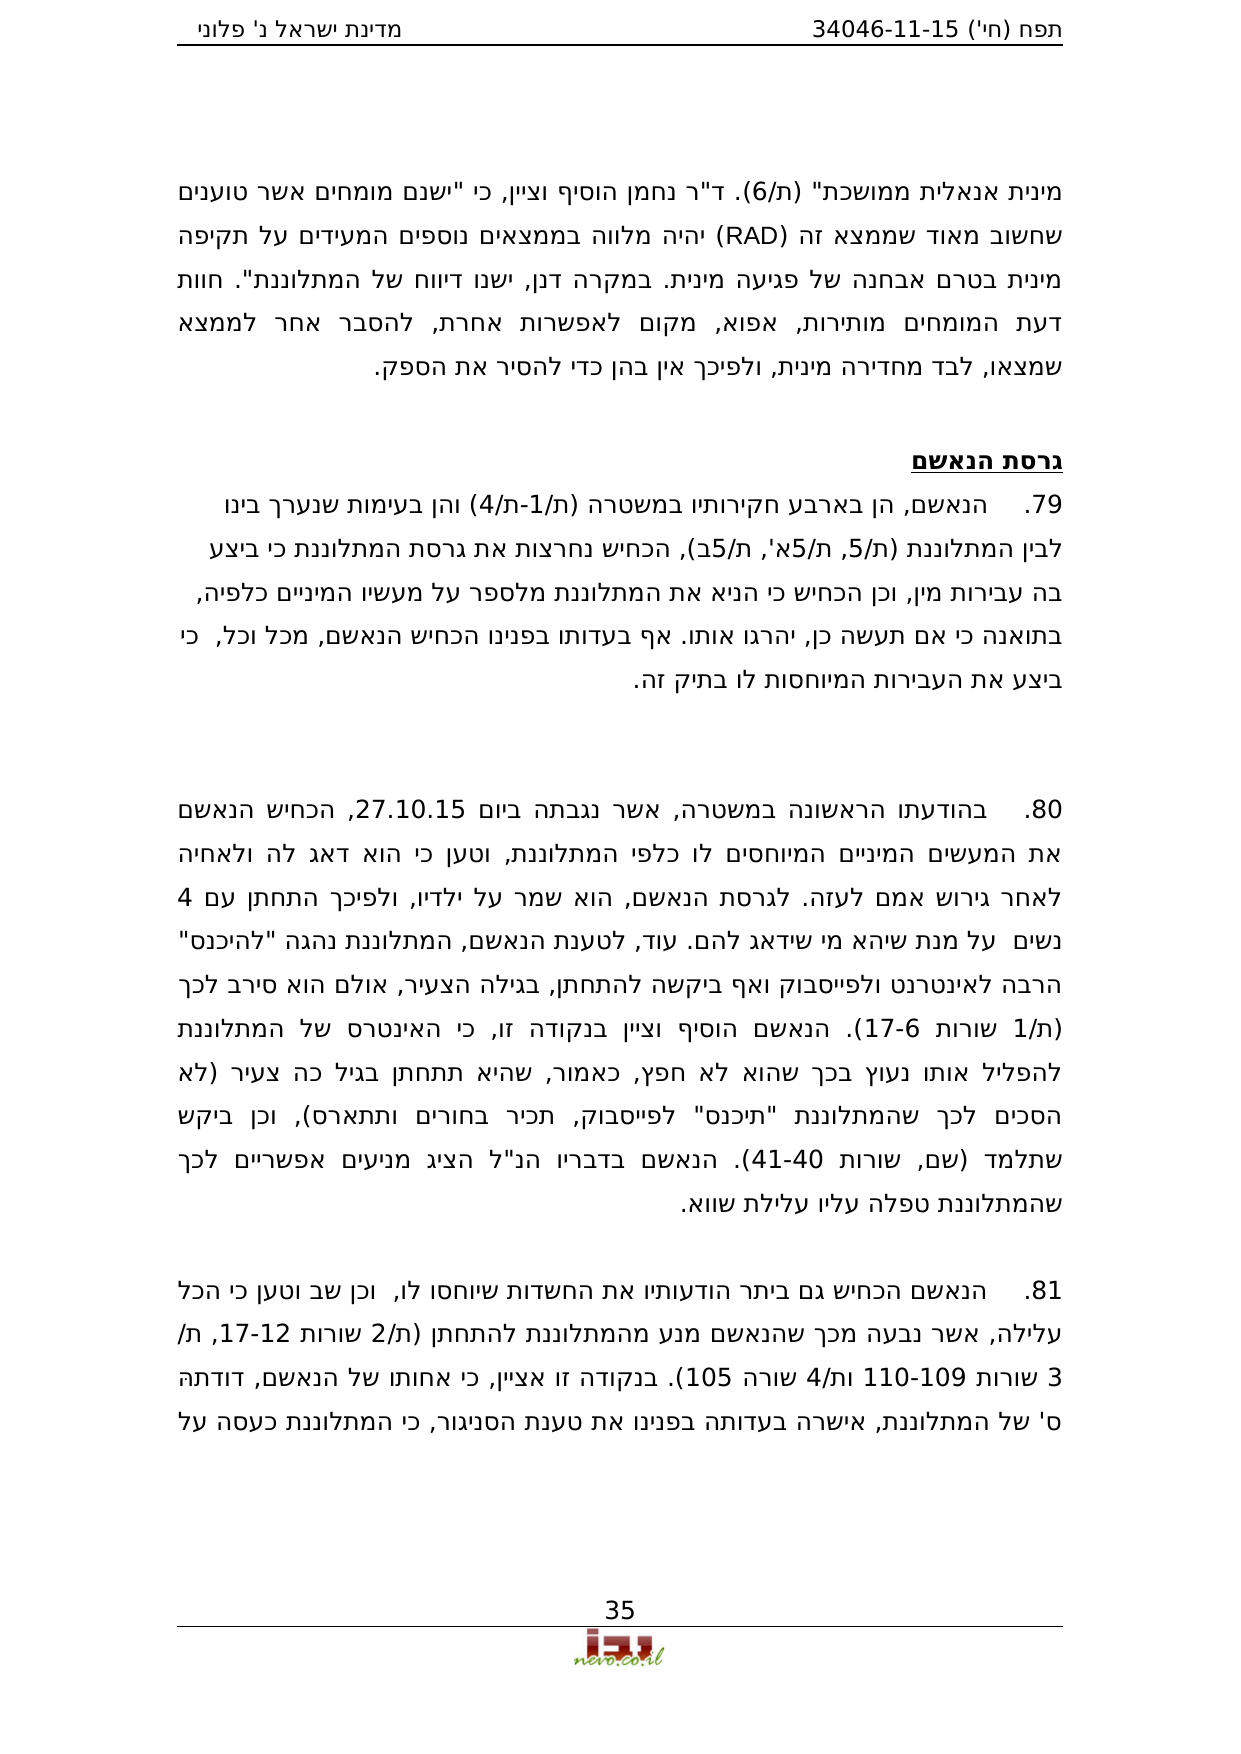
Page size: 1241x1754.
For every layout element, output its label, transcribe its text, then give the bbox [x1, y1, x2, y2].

picture [574, 1628, 666, 1667]
text 80. בהודעתו הראשונה במשטרה, אשר נגבתה ביום 27.10.15, הכחיש הנאשם את המעשים המיניים המיוחסים לו כלפי המתלוננת, וטען כי הוא דאג לה ולאחיה לאחר גירוש אמם לעזה. לגרסת הנאשם, הוא שמר על ילדיו, ולפיכך התחתן עם 4 נשים על מנת שיהא מי שידאג להם. עוד, לטענת הנאשם, המתלוננת נהגה "להיכנס" הרבה לאינטרנט ולפייסבוק ואף ביקשה להתחתן, בגילה הצעיר, אולם הוא סירב לכך (ת/1 שורות 17-6). הנאשם הוסיף וציין בנקודה זו, כי האינטרס של המתלוננת להפליל אותו נעוץ בכך שהוא לא חפץ, כאמור, שהיא תתחתן בגיל כה צעיר (לא הסכים לכך שהמתלוננת "תיכנס" לפייסבוק, תכיר בחורים ותתארס), וכן ביקש שתלמד (שם, שורות 41-40). הנאשם בדבריו הנ"ל הציג מניעים אפשריים לכך שהמתלוננת טפלה עליו עלילת שווא. [177, 795, 1063, 1218]
text 79. הנאשם, הן בארבע חקירותיו במשטרה (ת/1-ת/4) והן בעימות שנערך בינו לבין המתלוננת (ת/5, ת/5א', ת/5ב), הכחיש נחרצות את גרסת המתלוננת כי ביצע בה עבירות מין, וכן הכחיש כי הניא את המתלוננת מלספר על מעשיו המיניים כלפיה, בתואנה כי אם תעשה כן, יהרגו אותו. אף בעדותו בפנינו הכחיש הנאשם, מכל וכל, כי ביצע את העבירות המיוחסות לו בתיק זה. [177, 490, 1063, 694]
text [177, 177, 1063, 382]
text גרסת הנאשם [177, 446, 1063, 476]
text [177, 1276, 1063, 1436]
